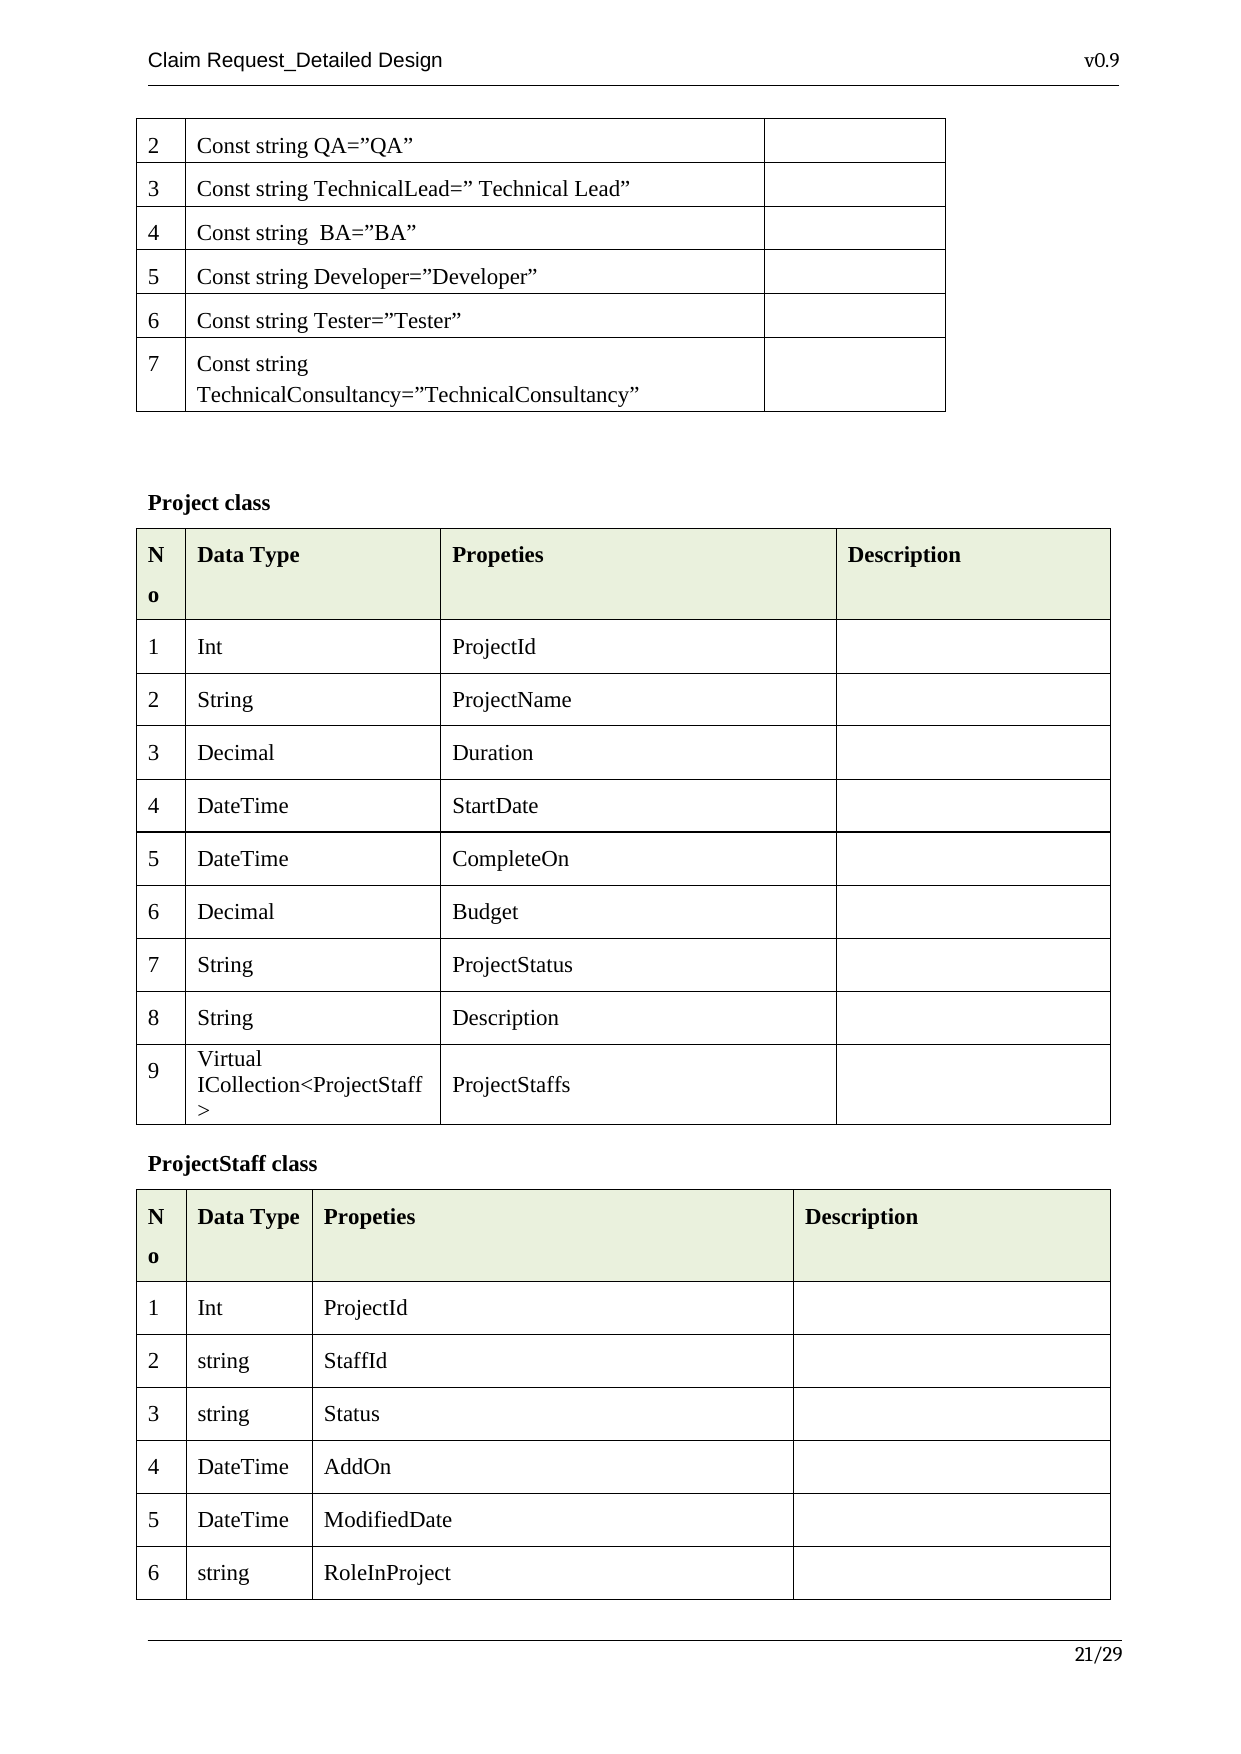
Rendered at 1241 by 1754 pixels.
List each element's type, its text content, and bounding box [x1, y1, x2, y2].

table_cell Const string TechnicalConsultancy=”TechnicalConsultancy” [186, 338, 764, 411]
table_cell 4 [137, 780, 185, 831]
table_cell [765, 207, 945, 249]
table_cell DateTime [186, 780, 440, 831]
table_cell Duration [441, 726, 836, 778]
table_cell DateTime [186, 833, 440, 884]
table_cell Virtual ICollection<ProjectStaff> [186, 1045, 440, 1124]
table_cell 9 [137, 1045, 185, 1124]
table_cell [765, 250, 945, 293]
subtitle ProjectStaff class [148, 1150, 1122, 1176]
table_cell String [186, 992, 440, 1043]
table_cell [765, 338, 945, 411]
table_header Data Type [187, 1190, 312, 1281]
table_cell AddOn [313, 1441, 793, 1493]
table_cell String [186, 674, 440, 725]
table_cell DateTime [187, 1494, 312, 1546]
table_cell 5 [137, 833, 185, 884]
table_cell ProjectId [313, 1282, 793, 1333]
table_cell 6 [137, 886, 185, 937]
table_cell Int [187, 1282, 312, 1333]
table_cell CompleteOn [441, 833, 836, 884]
table_cell 6 [137, 1547, 186, 1599]
table_header No [137, 1190, 186, 1281]
table_cell String [186, 939, 440, 991]
table_cell [794, 1441, 1110, 1493]
table_cell Description [441, 992, 836, 1043]
table_header Data Type [186, 529, 440, 619]
table_cell 3 [137, 1388, 186, 1439]
table_cell Const string Developer=”Developer” [186, 250, 764, 293]
table_cell 2 [137, 1335, 186, 1387]
table_cell 5 [137, 250, 185, 293]
table_cell ProjectStatus [441, 939, 836, 991]
table_cell [837, 939, 1110, 991]
subtitle Project class [148, 488, 1122, 515]
table_cell 6 [137, 294, 185, 337]
table_cell [794, 1335, 1110, 1387]
table_cell RoleInProject [313, 1547, 793, 1599]
table_cell ProjectName [441, 674, 836, 725]
table_cell [837, 726, 1110, 778]
table_cell 3 [137, 726, 185, 778]
table_cell ModifiedDate [313, 1494, 793, 1546]
table_cell [794, 1547, 1110, 1599]
table_cell Decimal [186, 886, 440, 937]
table_cell [765, 163, 945, 206]
table_cell 2 [137, 119, 185, 162]
table_cell string [187, 1388, 312, 1439]
table_cell 7 [137, 338, 185, 411]
table_cell 8 [137, 992, 185, 1043]
table_cell Status [313, 1388, 793, 1439]
table_cell 3 [137, 163, 185, 206]
table_cell [837, 992, 1110, 1043]
table_cell Const string BA=”BA” [186, 207, 764, 249]
table_cell 4 [137, 207, 185, 249]
table_cell ProjectId [441, 620, 836, 672]
table_header Propeties [313, 1190, 793, 1281]
table_header Description [837, 529, 1110, 619]
table_cell [837, 833, 1110, 884]
table_cell [837, 780, 1110, 831]
table_cell [794, 1494, 1110, 1546]
table_cell string [187, 1335, 312, 1387]
table_header No [137, 529, 185, 619]
table_cell string [187, 1547, 312, 1599]
table_cell [794, 1388, 1110, 1439]
table_cell [837, 886, 1110, 937]
table_cell DateTime [187, 1441, 312, 1493]
table_cell 5 [137, 1494, 186, 1546]
table_cell ProjectStaffs [441, 1045, 836, 1124]
table_cell Decimal [186, 726, 440, 778]
table_cell 4 [137, 1441, 186, 1493]
table_cell [765, 119, 945, 162]
table_cell [837, 674, 1110, 725]
table_cell 1 [137, 620, 185, 672]
table_cell [794, 1282, 1110, 1333]
table_cell Budget [441, 886, 836, 937]
table_cell 2 [137, 674, 185, 725]
table_cell [837, 620, 1110, 672]
table_cell Const string Tester=”Tester” [186, 294, 764, 337]
table_cell StaffId [313, 1335, 793, 1387]
table_cell StartDate [441, 780, 836, 831]
table_header Propeties [441, 529, 836, 619]
table_cell Int [186, 620, 440, 672]
table_cell Const string TechnicalLead=” Technical Lead” [186, 163, 764, 206]
table_cell 7 [137, 939, 185, 991]
table_cell Const string QA=”QA” [186, 119, 764, 162]
table_header Description [794, 1190, 1110, 1281]
table_cell 1 [137, 1282, 186, 1333]
table_cell [837, 1045, 1110, 1124]
table_cell [765, 294, 945, 337]
